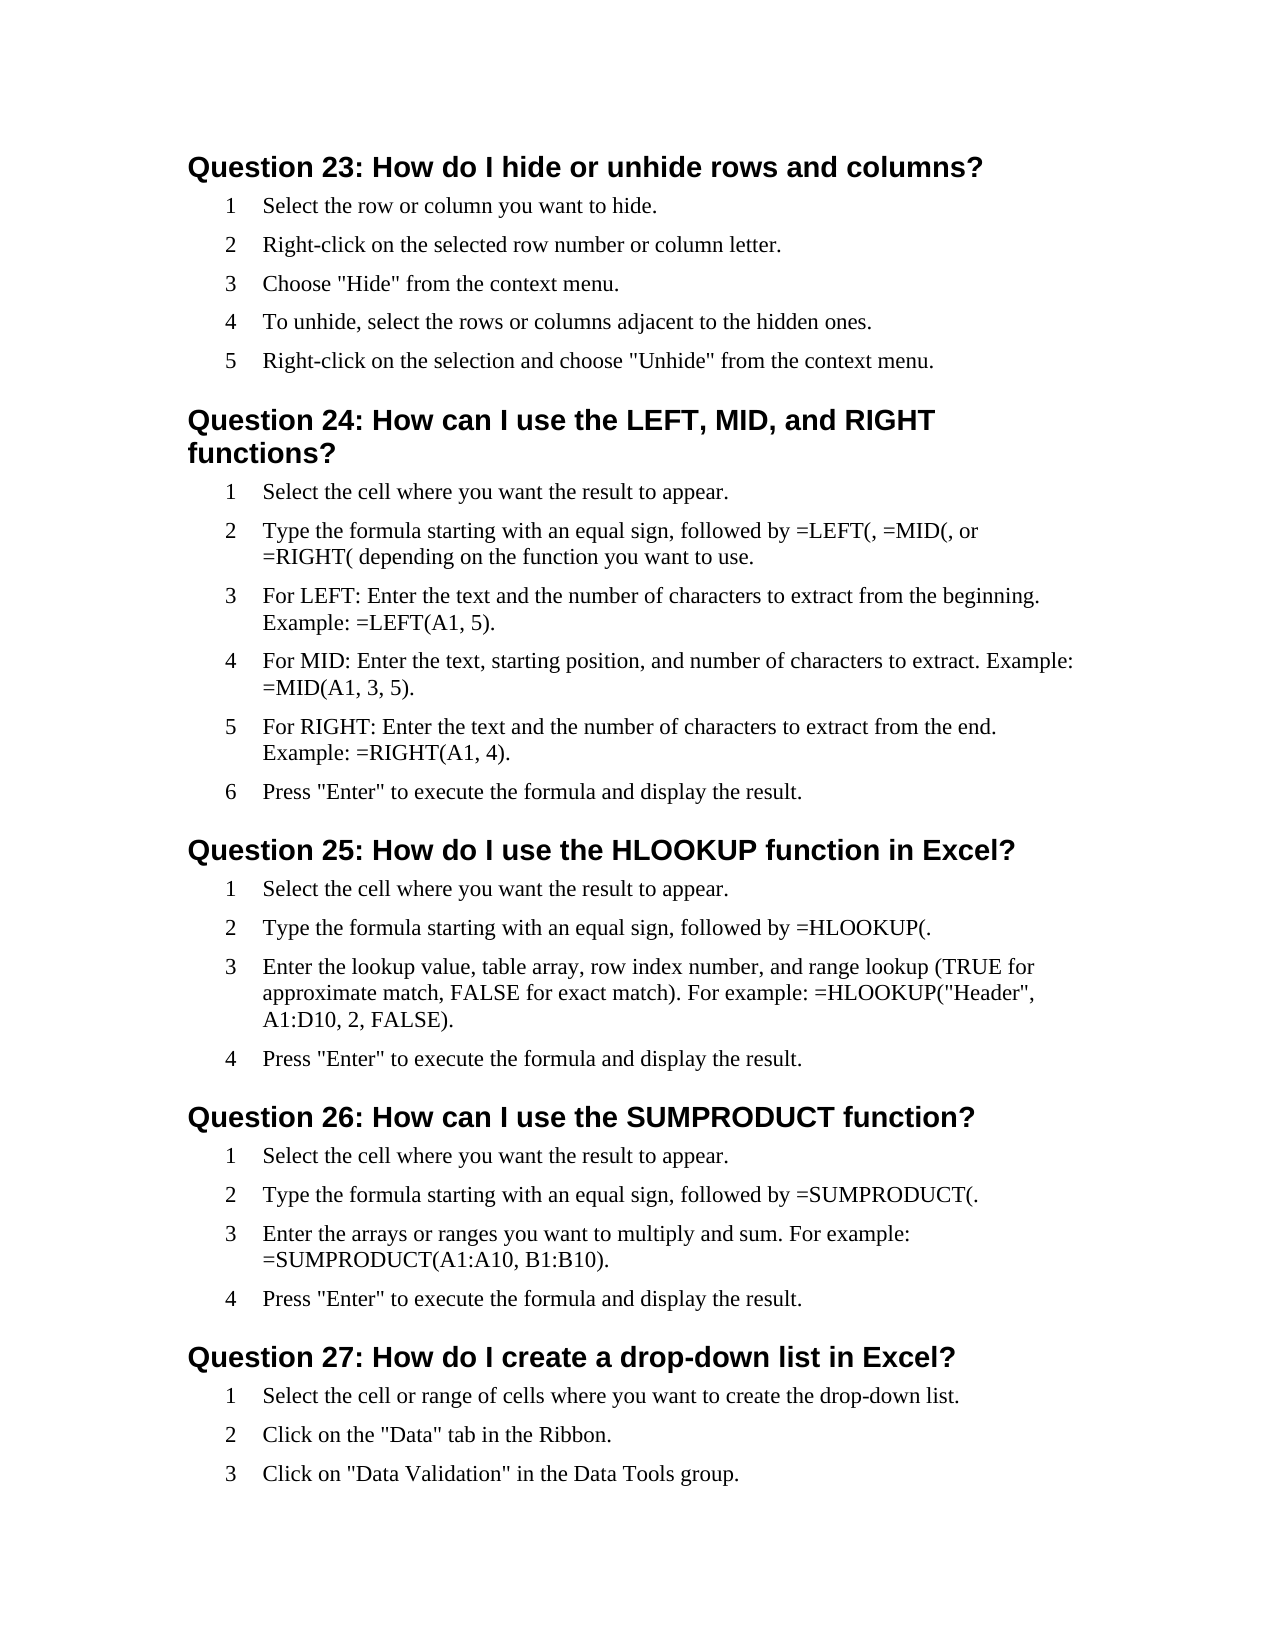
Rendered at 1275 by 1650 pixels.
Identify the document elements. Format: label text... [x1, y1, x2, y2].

list Type the formula starting with an equal sign, followed by =SUMPRODUCT(. [225, 1181, 1087, 1207]
subtitle Question 26: How can I use the SUMPRODUCT function? [187, 1100, 1087, 1134]
list Right-click on the selected row number or column letter. [225, 231, 1087, 257]
list Enter the lookup value, table array, row index number, and range lookup (TRUE for approximate match, FALSE for exact match). For example: =HLOOKUP("Header", A1:D10, 2, FALSE). [225, 953, 1087, 1032]
list Enter the arrays or ranges you want to multiply and sum. For example: =SUMPRODUCT(A1:A10, B1:B10). [225, 1220, 1087, 1272]
subtitle Question 25: How do I use the HLOOKUP function in Excel? [187, 833, 1087, 867]
list For MID: Enter the text, starting position, and number of characters to extract. Example: =MID(A1, 3, 5). [225, 647, 1087, 700]
subtitle Question 27: How do I create a drop-down list in Excel? [187, 1340, 1087, 1374]
list Click on "Data Validation" in the Data Tools group. [225, 1460, 1087, 1486]
list Select the row or column you want to hide. [225, 192, 1087, 218]
list Press "Enter" to execute the formula and display the result. [225, 1285, 1087, 1311]
list Right-click on the selection and choose "Unhide" from the context menu. [225, 347, 1087, 374]
list Select the cell or range of cells where you want to create the drop-down list. [225, 1382, 1087, 1409]
list To unhide, select the rows or columns adjacent to the hidden ones. [225, 308, 1087, 335]
list Select the cell where you want the result to appear. [225, 478, 1087, 504]
list For LEFT: Enter the text and the number of characters to extract from the beginning. Example: =LEFT(A1, 5). [225, 582, 1087, 635]
list Select the cell where you want the result to appear. [225, 875, 1087, 902]
list Press "Enter" to execute the formula and display the result. [225, 1044, 1087, 1071]
subtitle Question 24: How can I use the LEFT, MID, and RIGHT functions? [187, 403, 1087, 470]
list Type the formula starting with an equal sign, followed by =LEFT(, =MID(, or =RIGHT( depending on the function you want to use. [225, 517, 1087, 570]
list Press "Enter" to execute the formula and display the result. [225, 778, 1087, 804]
list Type the formula starting with an equal sign, followed by =HLOOKUP(. [225, 914, 1087, 941]
subtitle Question 23: How do I hide or unhide rows and columns? [187, 150, 1087, 183]
list Click on the "Data" tab in the Ribbon. [225, 1421, 1087, 1447]
list Select the cell where you want the result to appear. [225, 1142, 1087, 1168]
list Choose "Hide" from the context menu. [225, 269, 1087, 296]
list For RIGHT: Enter the text and the number of characters to extract from the end. Example: =RIGHT(A1, 4). [225, 713, 1087, 765]
